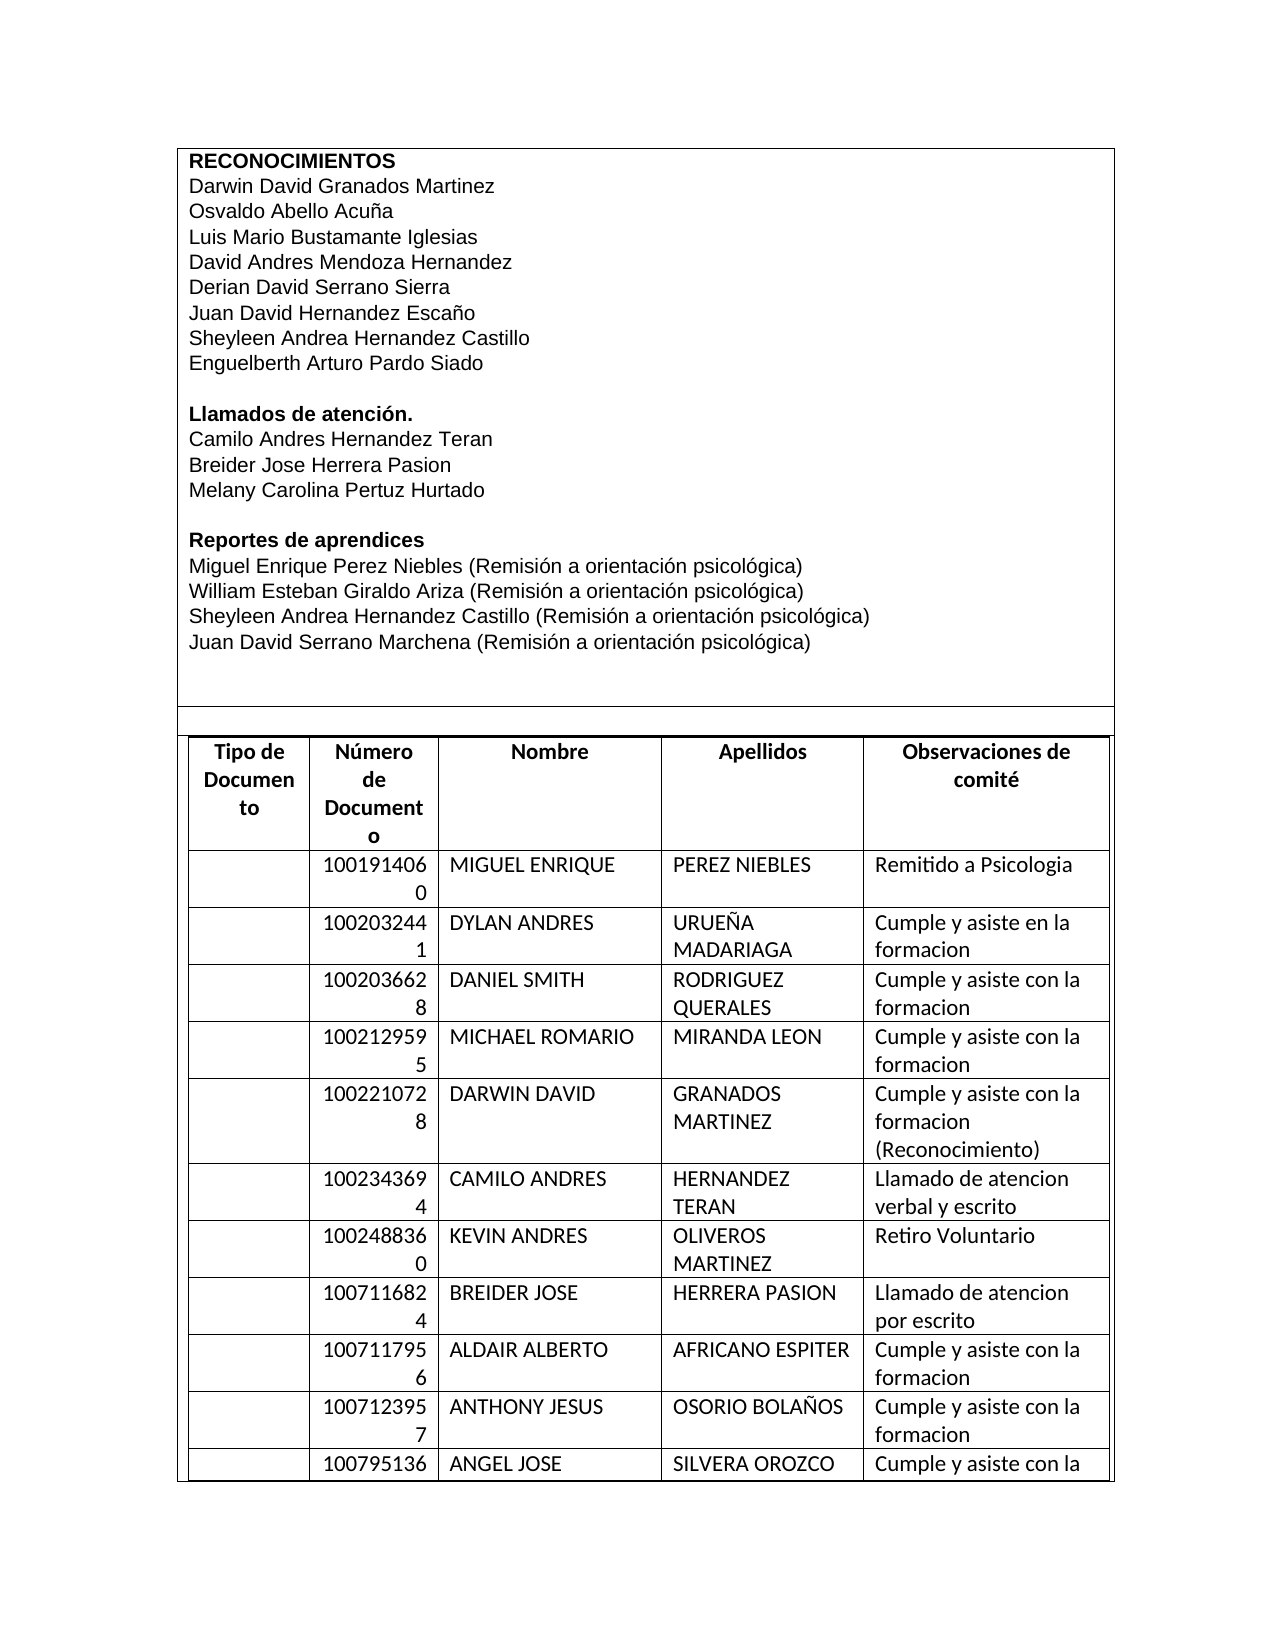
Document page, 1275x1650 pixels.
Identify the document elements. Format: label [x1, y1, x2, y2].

table_cell [310, 1392, 438, 1448]
table_cell [310, 1079, 438, 1163]
table_cell [439, 1335, 661, 1391]
table_cell [439, 1079, 661, 1163]
table_cell [189, 1278, 309, 1334]
table_cell [439, 1449, 661, 1480]
table_cell [310, 1022, 438, 1078]
table_cell [662, 1449, 863, 1480]
table_cell [864, 1449, 1109, 1480]
table_cell [310, 851, 438, 907]
table_cell [310, 1164, 438, 1220]
table_cell [662, 1221, 863, 1277]
table_cell [864, 908, 1109, 964]
table_cell [662, 1392, 863, 1448]
table_cell [189, 1221, 309, 1277]
table_cell [439, 1164, 661, 1220]
table_cell [864, 1221, 1109, 1277]
table_cell [439, 851, 661, 907]
table_cell [662, 1079, 863, 1163]
table_cell [178, 736, 188, 1481]
table_cell [439, 1022, 661, 1078]
table_cell [310, 738, 438, 850]
table_cell [178, 707, 1114, 735]
table_cell [439, 1221, 661, 1277]
table_cell [864, 1392, 1109, 1448]
table_cell [864, 965, 1109, 1021]
table_cell [1110, 736, 1114, 1481]
table_cell [189, 738, 309, 850]
table_cell [310, 1221, 438, 1277]
table_cell [310, 908, 438, 964]
table_cell [662, 1164, 863, 1220]
table_cell [439, 1278, 661, 1334]
table_cell [189, 1164, 309, 1220]
table_cell [662, 851, 863, 907]
table_cell [189, 1022, 309, 1078]
table_cell [662, 1022, 863, 1078]
table_cell [662, 738, 863, 850]
table_cell [189, 1335, 309, 1391]
table_cell [864, 1079, 1109, 1163]
table_cell [662, 1278, 863, 1334]
table_cell [662, 908, 863, 964]
table_cell [439, 908, 661, 964]
table_cell [439, 965, 661, 1021]
table_cell [189, 965, 309, 1021]
table_cell [662, 1335, 863, 1391]
table_cell [178, 149, 1114, 706]
table_cell [864, 738, 1109, 850]
table_cell [439, 1392, 661, 1448]
table_cell [864, 1022, 1109, 1078]
table_cell [189, 1079, 309, 1163]
table_cell [310, 1335, 438, 1391]
table_cell [439, 738, 661, 850]
table_cell [310, 965, 438, 1021]
table_cell [864, 851, 1109, 907]
table_cell [310, 1449, 438, 1480]
table_cell [189, 908, 309, 964]
table_cell [864, 1278, 1109, 1334]
table_cell [189, 851, 309, 907]
table_cell [864, 1335, 1109, 1391]
table_cell [864, 1164, 1109, 1220]
table_cell [189, 1449, 309, 1480]
table_cell [310, 1278, 438, 1334]
table_cell [189, 1392, 309, 1448]
table_cell [662, 965, 863, 1021]
